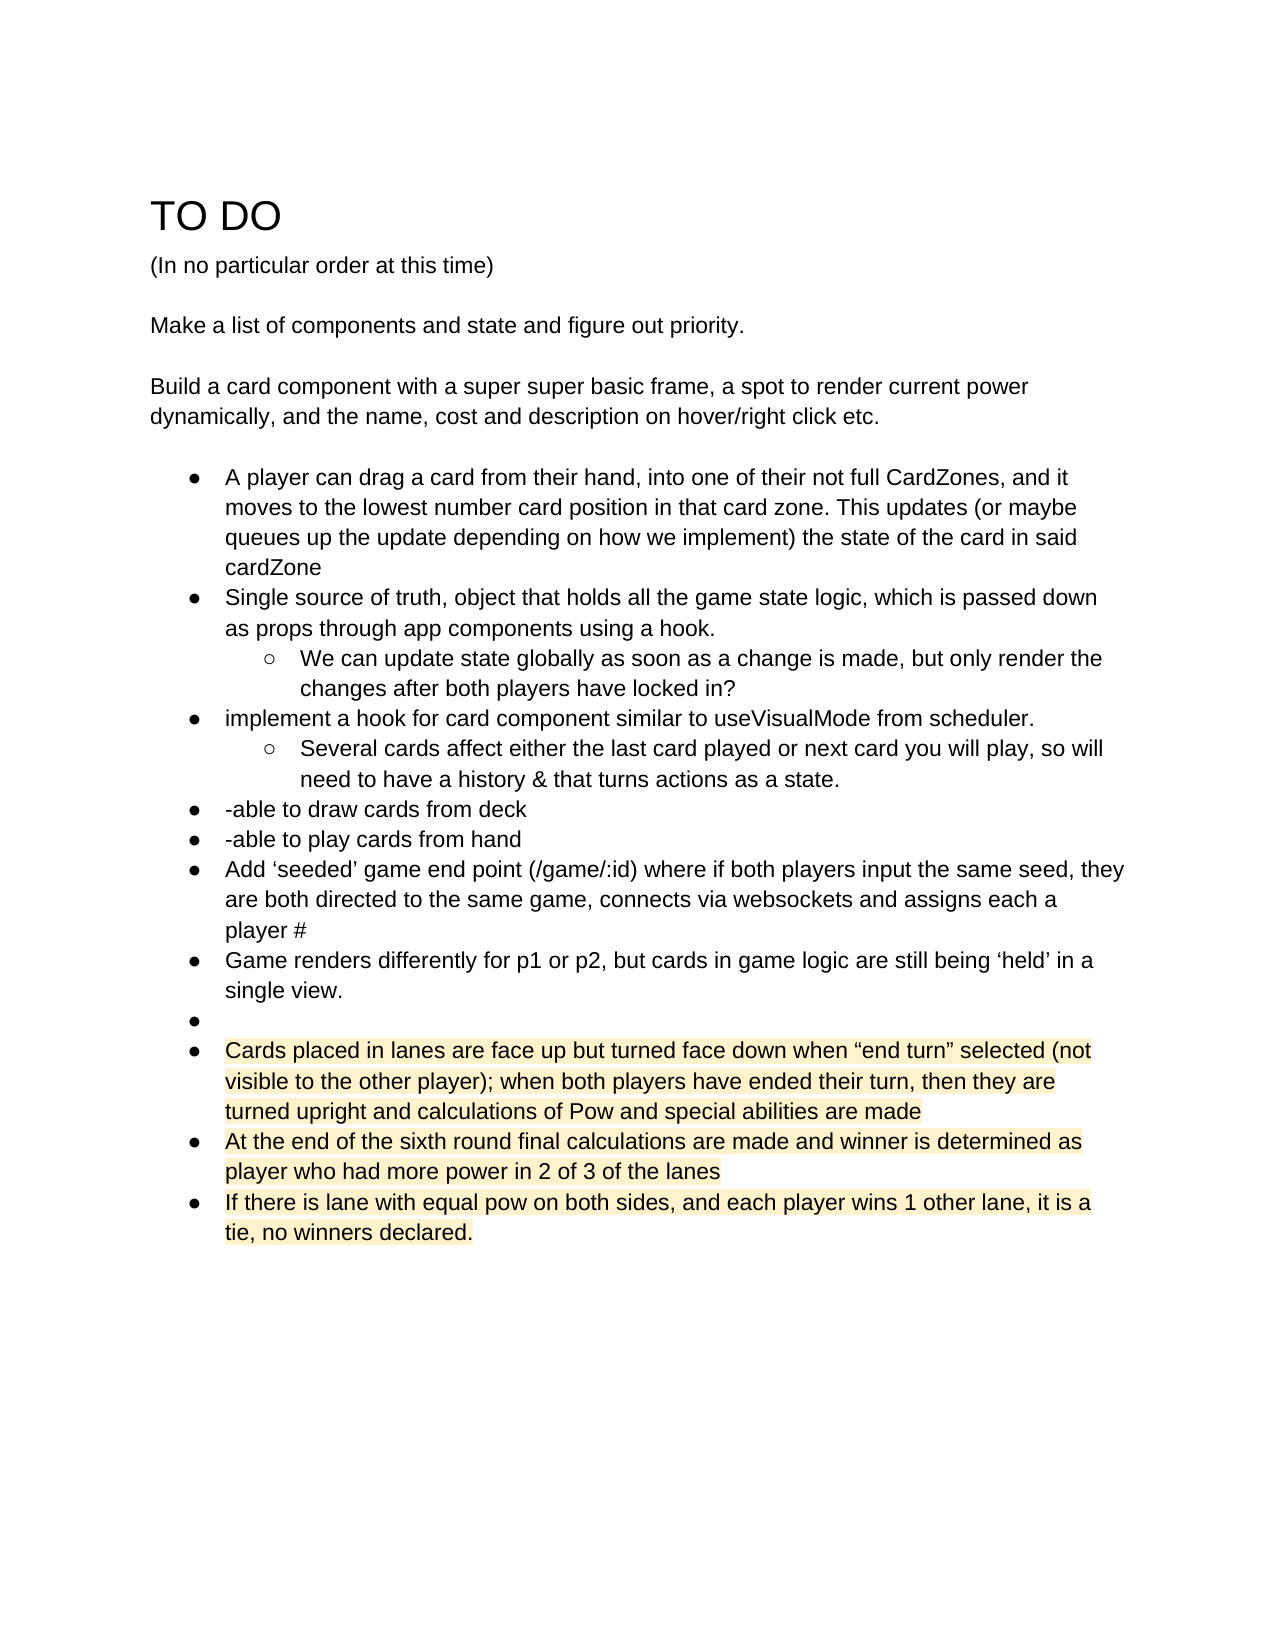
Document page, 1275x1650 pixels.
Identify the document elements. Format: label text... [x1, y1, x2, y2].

text (In no particular order at this time) [150, 252, 1125, 278]
list If there is lane with equal pow on both sides, and each player wins 1 other lane, it is a tie, no winners declared. [187, 1188, 1125, 1245]
list -able to play cards from hand [187, 826, 1125, 852]
list Game renders differently for p1 or p2, but cards in game logic are still being ‘held’ in a single view. [187, 947, 1125, 1003]
list -able to draw cards from deck [187, 796, 1125, 822]
list Cards placed in lanes are face up but turned face down when “end turn” selected (not visible to the other player); when both players have ended their turn, then they are turned upright and calculations of Pow and special abilities are made [187, 1037, 1125, 1124]
list We can update state globally as soon as a change is made, but only render the changes after both players have locked in? [262, 645, 1125, 701]
list Add ‘seeded’ game end point (/game/:id) where if both players input the same seed, they are both directed to the same game, connects via websockets and assigns each a player # [187, 856, 1125, 943]
text Make a list of components and state and figure out priority. [150, 312, 1125, 339]
list Several cards affect either the last card played or next card you will play, so will need to have a history & that turns actions as a state. [262, 735, 1125, 792]
text Build a card component with a super super basic frame, a spot to render current power dynamically, and the name, cost and description on hover/right click etc. [150, 373, 1125, 429]
list implement a hook for card component similar to useVisualMode from scheduler. [187, 705, 1125, 732]
list Single source of truth, object that holds all the game state logic, which is passed down as props through app components using a hook. [187, 584, 1125, 641]
list At the end of the sixth round final calculations are made and winner is determined as player who had more power in 2 of 3 of the lanes [187, 1128, 1125, 1185]
list A player can drag a card from their hand, into one of their not full CardZones, and it moves to the lowest number card position in that card zone. This updates (or maybe queues up the update depending on how we implement) the state of the card in said cardZone [187, 463, 1125, 581]
subtitle TO DO [150, 192, 1125, 239]
